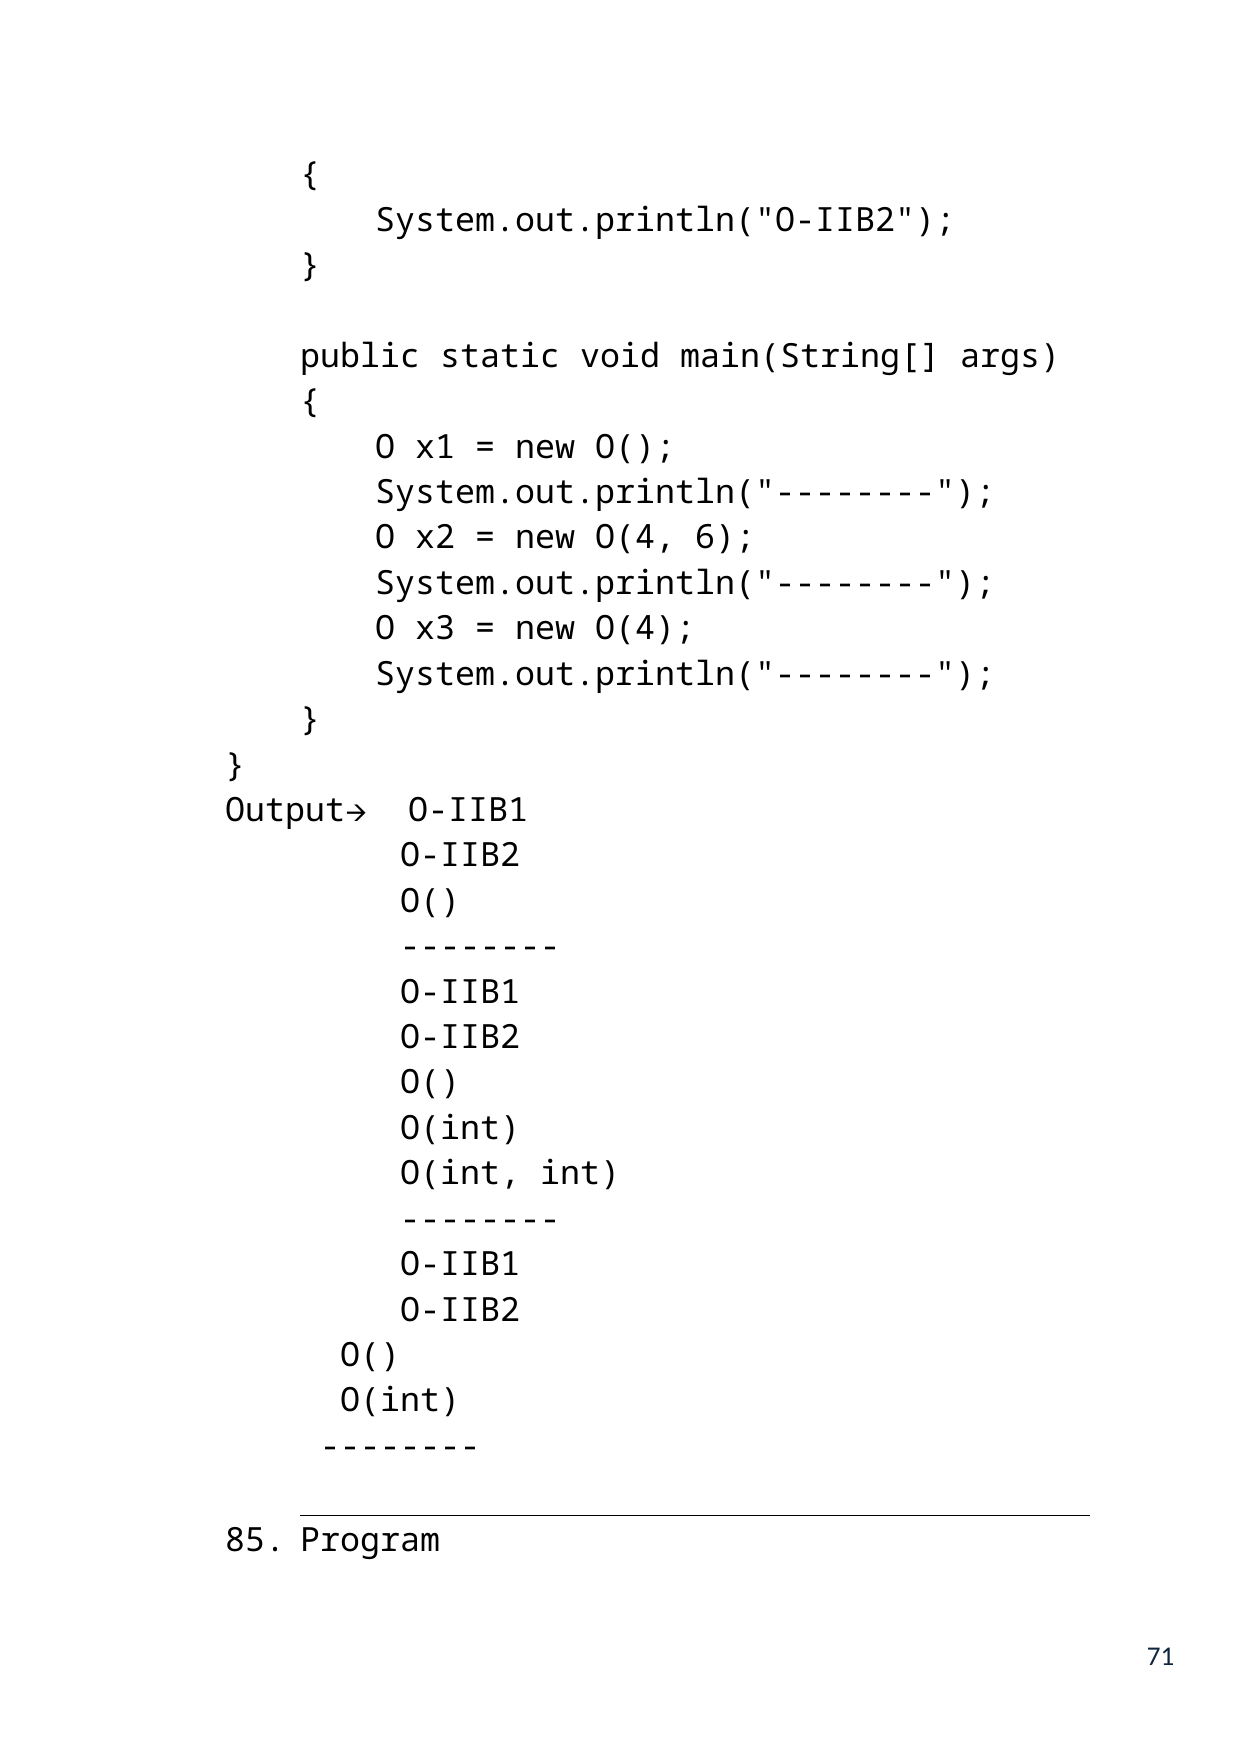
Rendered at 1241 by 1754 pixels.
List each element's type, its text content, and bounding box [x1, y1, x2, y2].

text O(int) [300, 1376, 1090, 1422]
list O x3 = new O(4); [225, 604, 1090, 649]
list } [225, 241, 1090, 286]
text O-IIB2 [300, 1285, 1090, 1331]
list public static void main(String[] args) [225, 332, 1090, 377]
list { [225, 150, 1090, 195]
text -------- [300, 922, 1090, 967]
text O() [300, 1331, 1090, 1376]
text O-IIB2 [300, 1013, 1090, 1058]
text O-IIB1 [300, 967, 1090, 1013]
list } [225, 695, 1090, 740]
list { [225, 377, 1090, 422]
list System.out.println("O-IIB2"); [225, 195, 1090, 241]
text O(int, int) [300, 1149, 1090, 1194]
text O(int) [300, 1104, 1090, 1149]
text Output O-IIB1 [225, 786, 1090, 831]
list } [225, 740, 1090, 786]
list O x1 = new O(); [225, 422, 1090, 468]
list Program [225, 1516, 1090, 1562]
list System.out.println("--------"); [225, 649, 1090, 695]
text -------- [300, 1422, 1090, 1467]
list System.out.println("--------"); [225, 559, 1090, 604]
text -------- [300, 1194, 1090, 1240]
list O x2 = new O(4, 6); [225, 513, 1090, 559]
text O() [300, 877, 1090, 922]
text O() [300, 1058, 1090, 1104]
text O-IIB2 [300, 831, 1090, 877]
text O-IIB1 [300, 1240, 1090, 1285]
list System.out.println("--------"); [225, 468, 1090, 513]
